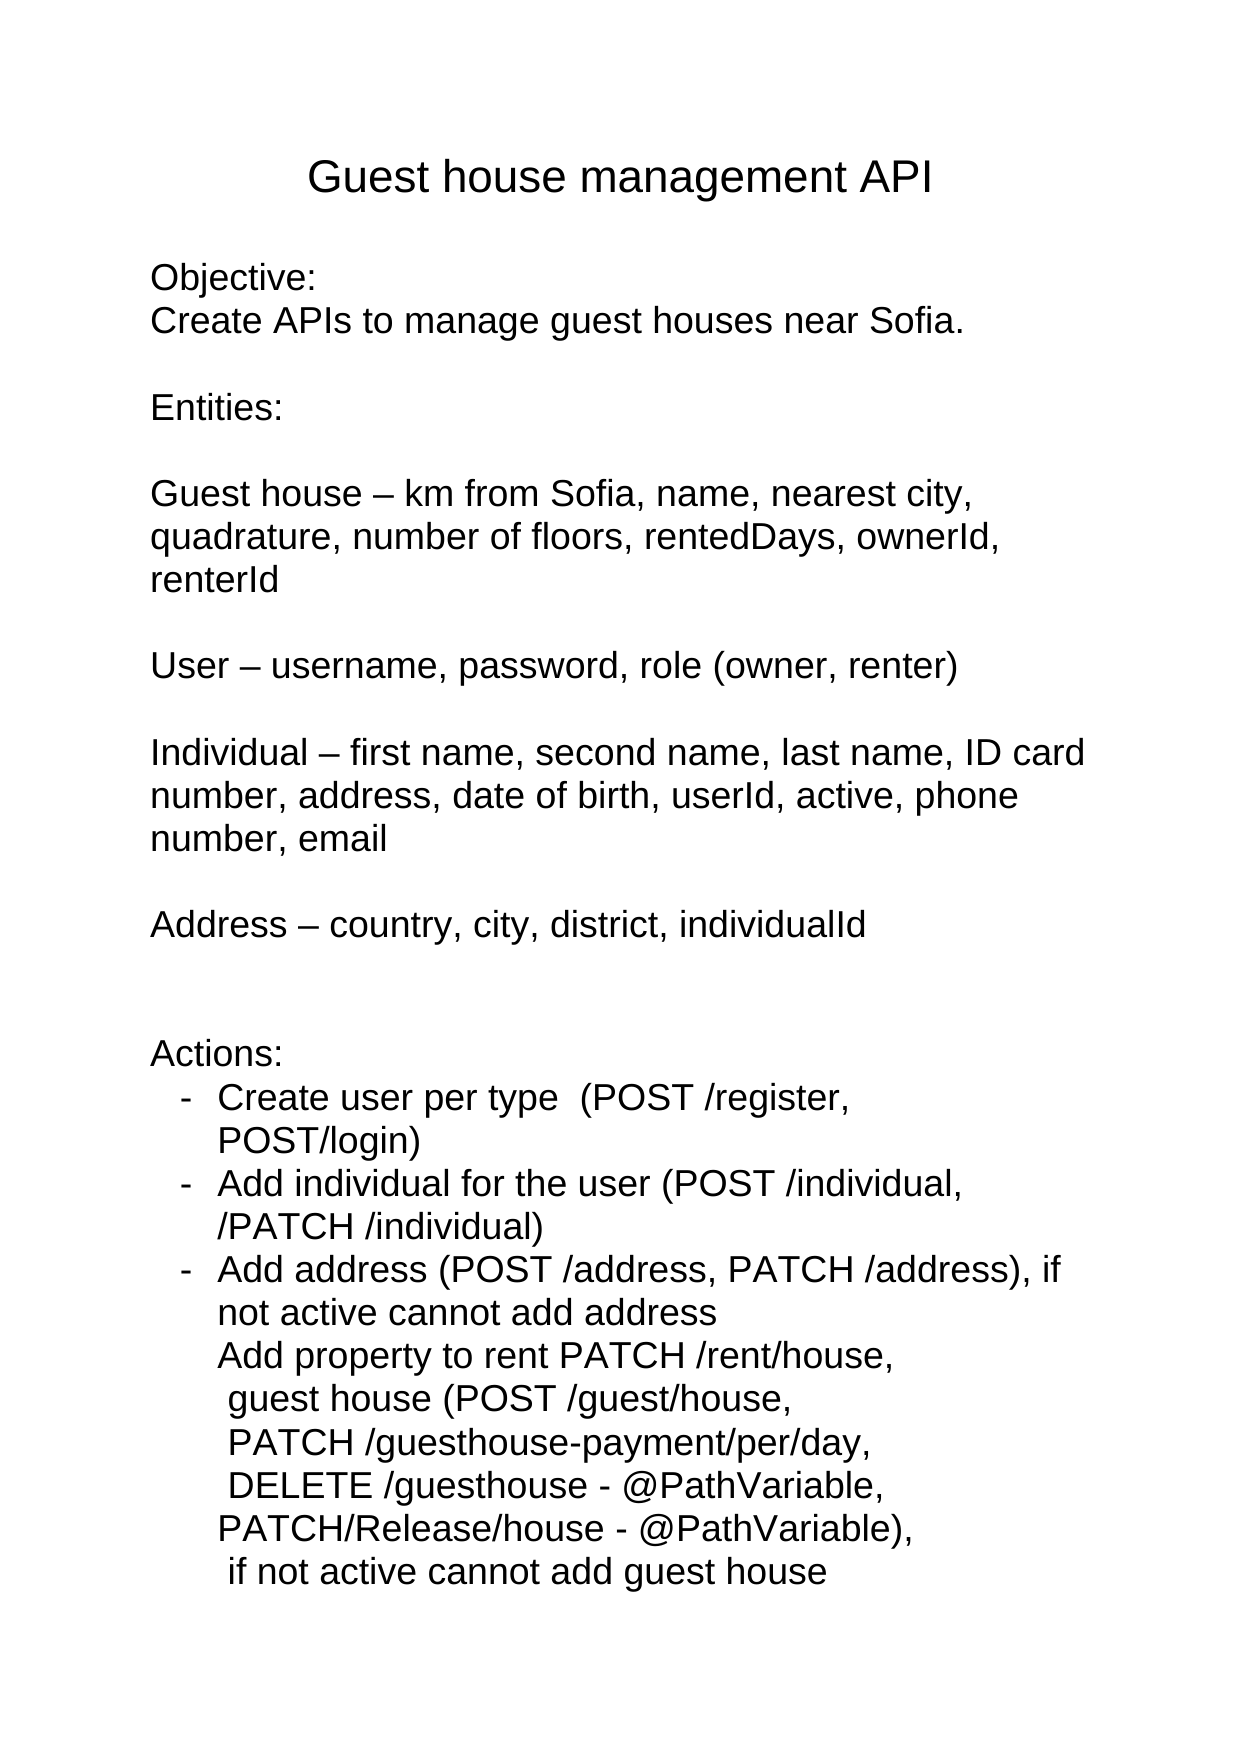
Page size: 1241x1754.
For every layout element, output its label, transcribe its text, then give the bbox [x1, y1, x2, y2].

text Objective: [150, 255, 1090, 298]
list PATCH/Release/house - @PathVariable), [217, 1506, 1090, 1549]
text User – username, password, role (owner, renter) [150, 643, 1090, 687]
list Add individual for the user (POST /individual, /PATCH /individual) [179, 1161, 1090, 1247]
text Address – country, city, district, individualId [150, 902, 1090, 945]
list PATCH /guesthouse-payment/per/day, [217, 1420, 1090, 1463]
list Create user per type (POST /register, [179, 1075, 1090, 1118]
text Create APIs to manage guest houses near Sofia. [150, 298, 1090, 342]
list POST/login) [217, 1118, 1090, 1161]
text Guest house – km from Sofia, name, nearest city, quadrature, number of floors, rentedDays, ownerId, renterId [150, 471, 1090, 600]
text Actions: [150, 1032, 1090, 1075]
list Add property to rent PATCH /rent/house, [217, 1333, 1090, 1377]
list DELETE /guesthouse - @PathVariable, [217, 1463, 1090, 1506]
text Entities: [150, 385, 1090, 428]
list if not active cannot add guest house [217, 1549, 1090, 1592]
text Individual – first name, second name, last name, ID card number, address, date of birth, userId, active, phone number, email [150, 730, 1090, 859]
list guest house (POST /guest/house, [217, 1377, 1090, 1420]
text Guest house management API [150, 150, 1090, 203]
list Add address (POST /address, PATCH /address), if not active cannot add address [179, 1247, 1090, 1333]
